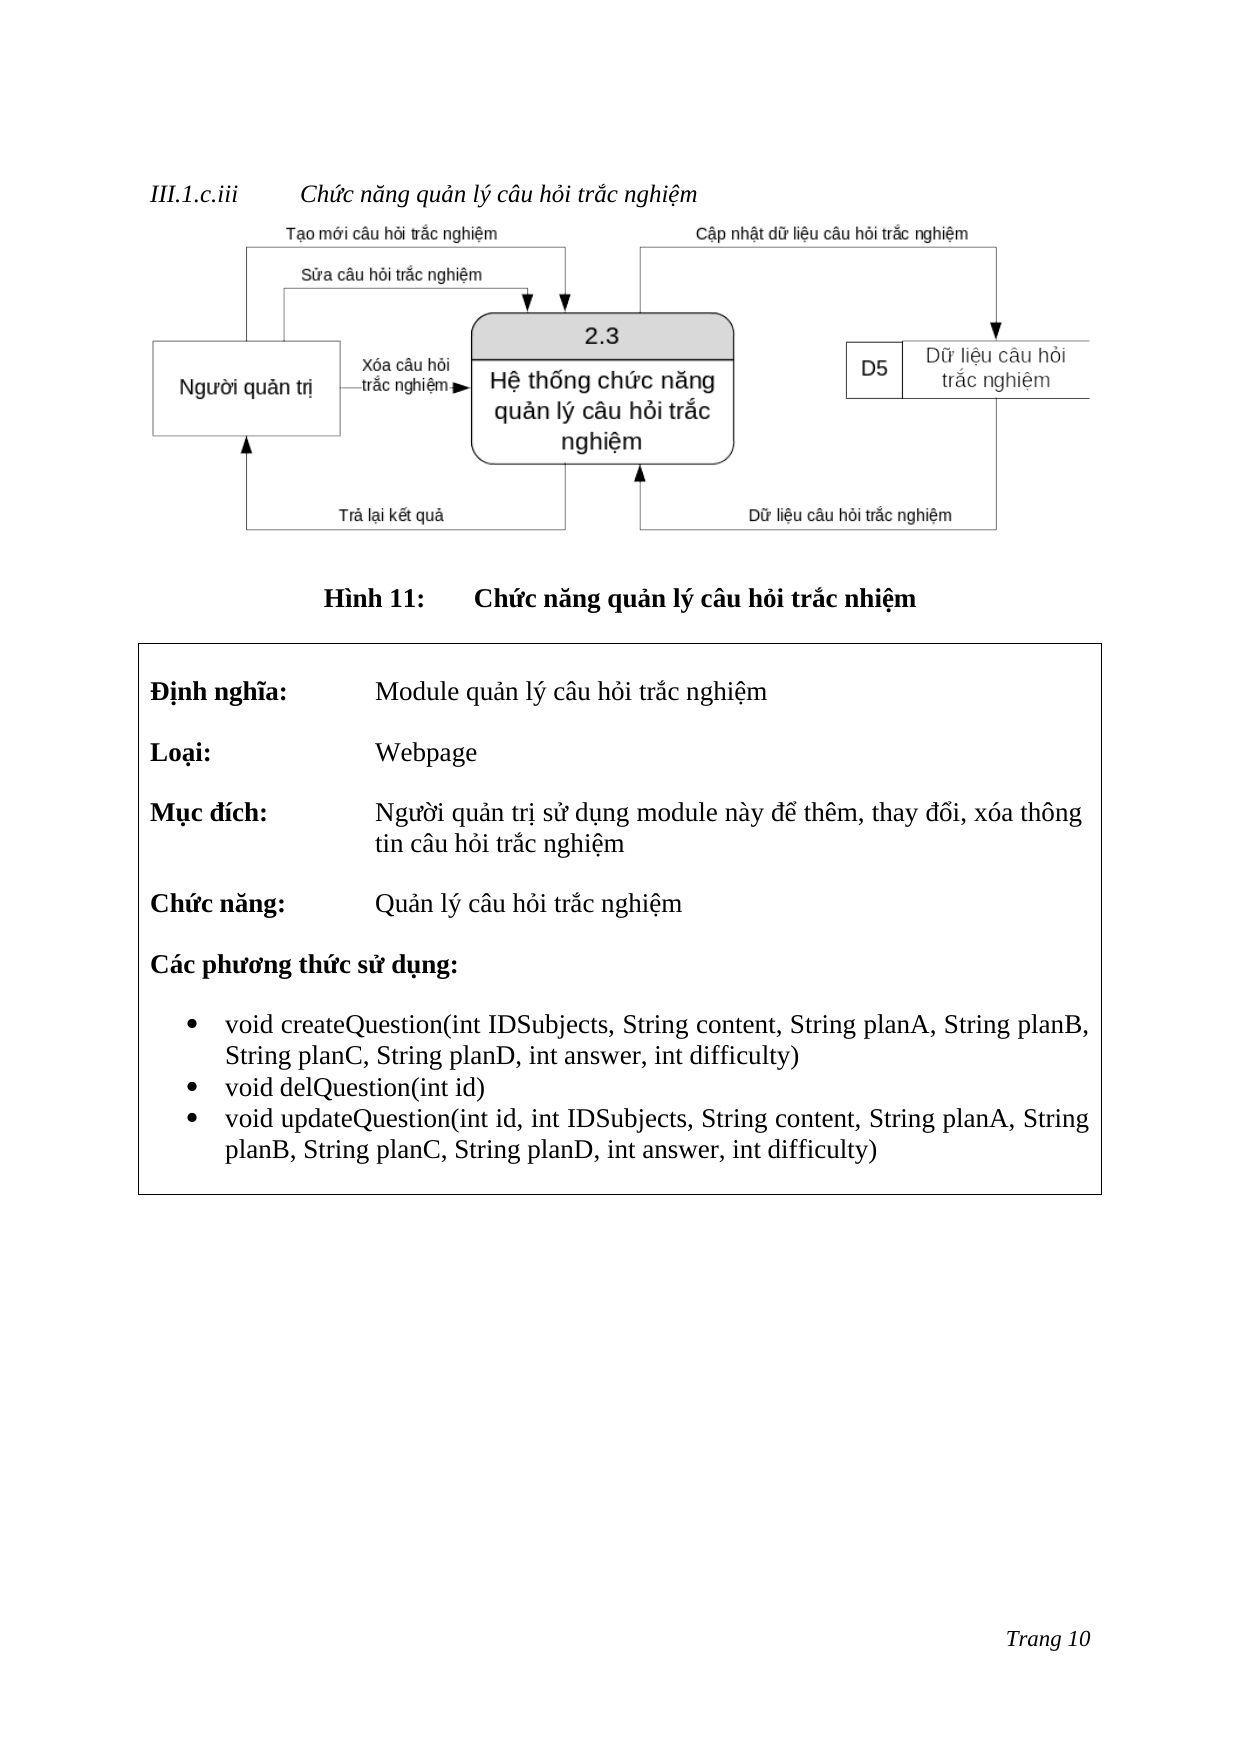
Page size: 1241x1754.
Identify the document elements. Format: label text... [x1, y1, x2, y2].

text Chức năng quản lý câu hỏi trắc nhiệm [150, 583, 1090, 614]
table_header Định nghĩa: Module quản lý câu hỏi trắc nghiệm Loại: Webpage Mục đích: Người quản trị sử dụng module này để thêm, thay đổi, xóa thông tin câu hỏi trắc nghiệm Chức năng: Quản lý câu hỏi trắc nghiệm Các phương thức sử dụng: void createQuestion(int IDSubjects, String content, String planA, String planB, String planC, String planD, int answer, int difficulty) void delQuestion(int id) void updateQuestion(int id, int IDSubjects, String content, String planA, String planB, String planC, String planD, int answer, int difficulty) [139, 644, 1101, 1193]
text Chức năng quản lý câu hỏi trắc nghiệm [150, 179, 1090, 208]
